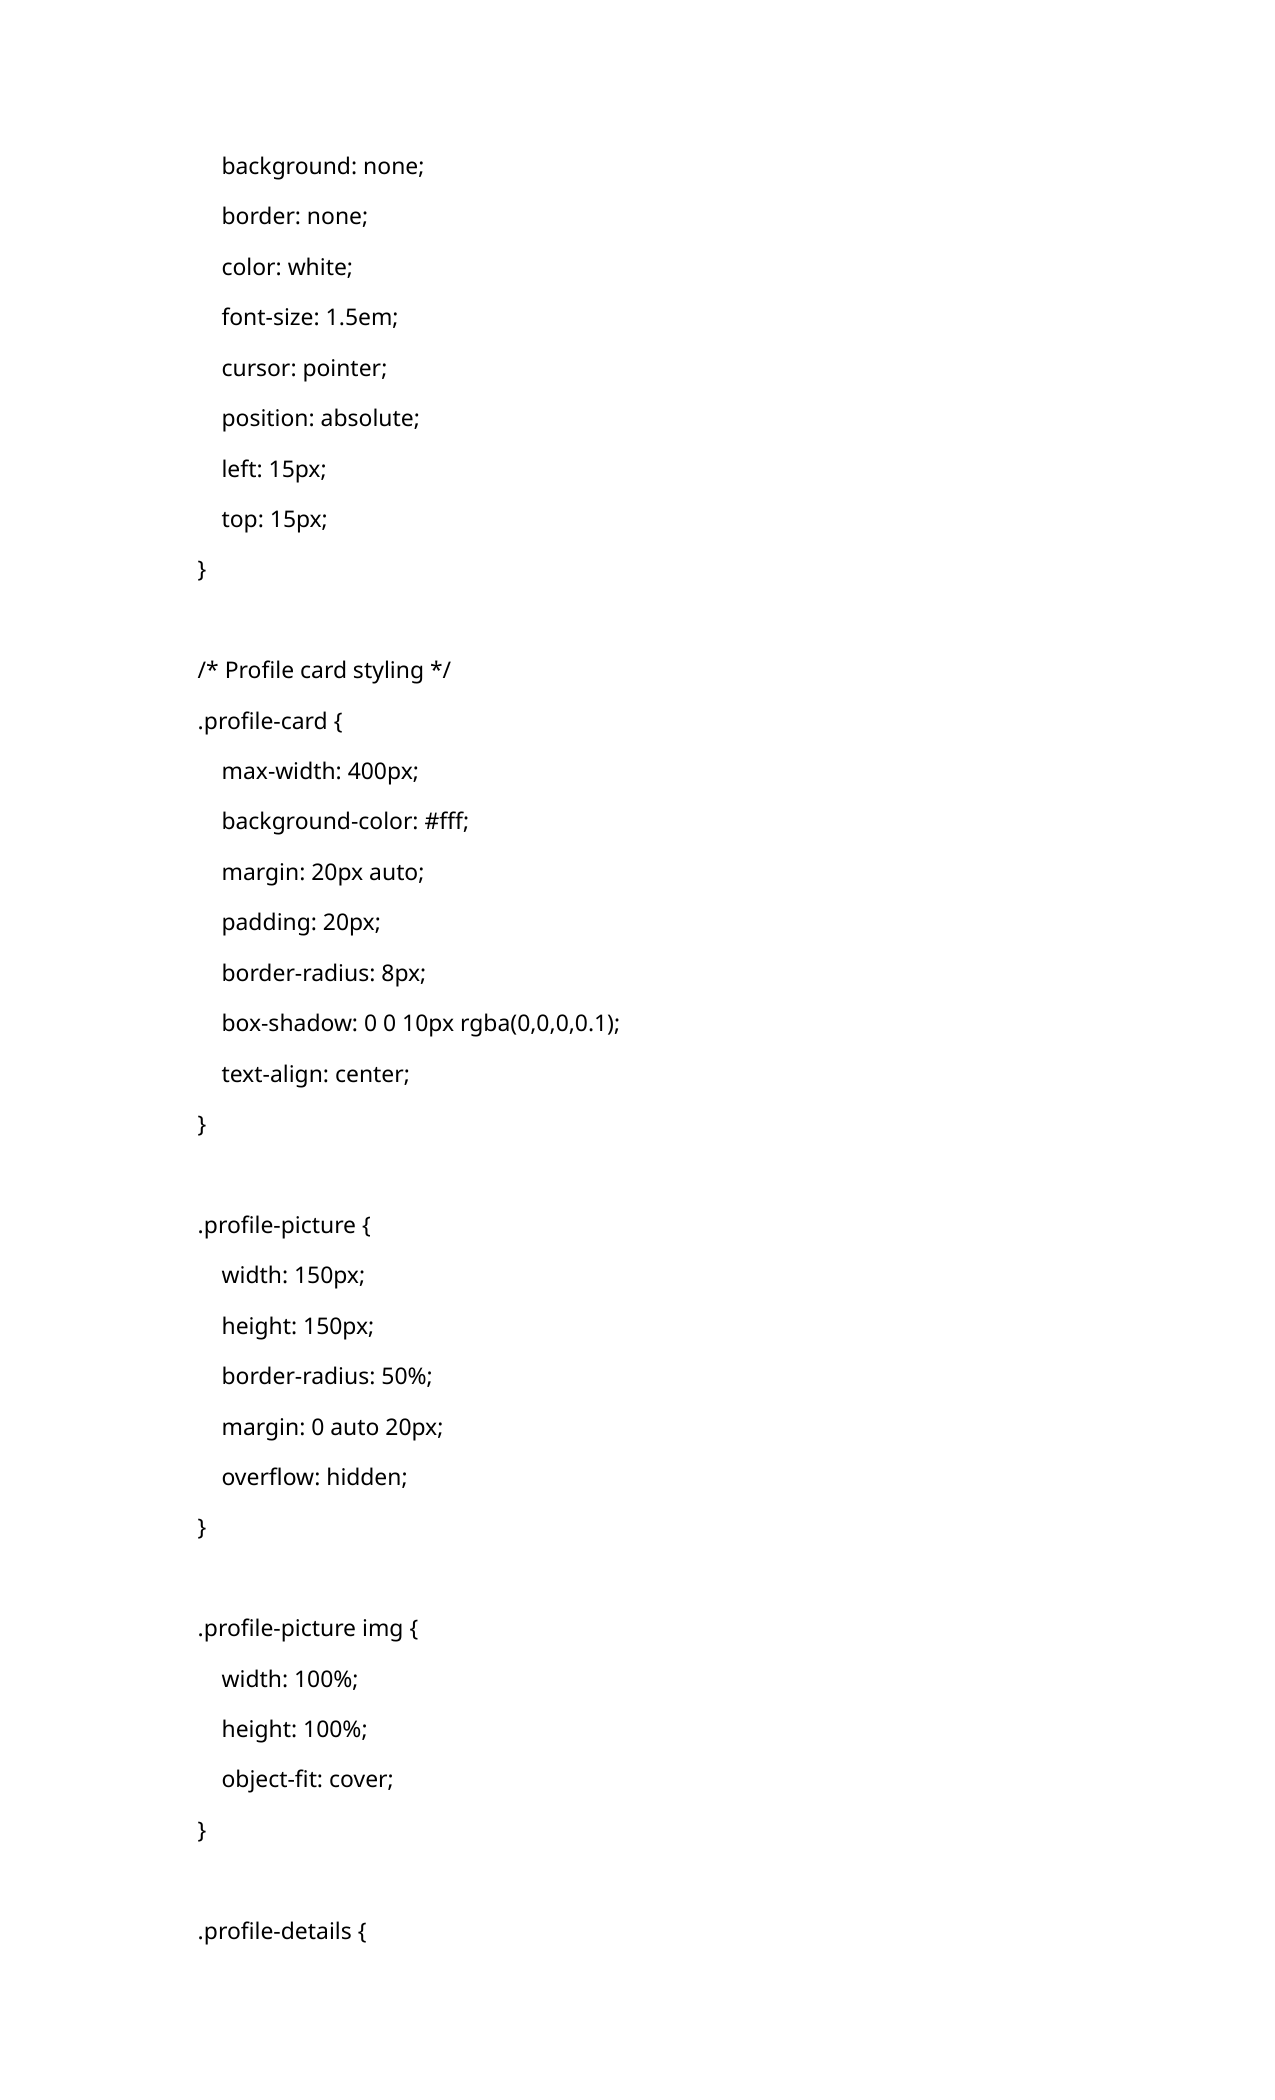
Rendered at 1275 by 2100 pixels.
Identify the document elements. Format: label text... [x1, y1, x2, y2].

text height: 100%; [150, 1713, 1125, 1744]
text /* Profile card styling */ [150, 654, 1125, 685]
text top: 15px; [150, 503, 1125, 534]
text object-fit: cover; [150, 1763, 1125, 1794]
text margin: 20px auto; [150, 856, 1125, 887]
text padding: 20px; [150, 906, 1125, 937]
text font-size: 1.5em; [150, 301, 1125, 332]
text background-color: #fff; [150, 805, 1125, 837]
text position: absolute; [150, 402, 1125, 433]
text height: 150px; [150, 1309, 1125, 1341]
text } [150, 553, 1125, 584]
text width: 150px; [150, 1259, 1125, 1290]
text left: 15px; [150, 452, 1125, 484]
text border-radius: 50%; [150, 1360, 1125, 1391]
text border-radius: 8px; [150, 957, 1125, 988]
text background: none; [150, 150, 1125, 181]
text text-align: center; [150, 1057, 1125, 1089]
text .profile-card { [150, 704, 1125, 736]
text margin: 0 auto 20px; [150, 1410, 1125, 1442]
text .profile-details { [150, 1914, 1125, 1946]
text border: none; [150, 200, 1125, 232]
text max-width: 400px; [150, 755, 1125, 786]
text } [150, 1814, 1125, 1845]
text width: 100%; [150, 1662, 1125, 1694]
text } [150, 1511, 1125, 1542]
text .profile-picture img { [150, 1612, 1125, 1643]
text overflow: hidden; [150, 1461, 1125, 1492]
text .profile-picture { [150, 1209, 1125, 1240]
text color: white; [150, 251, 1125, 282]
text cursor: pointer; [150, 352, 1125, 383]
text } [150, 1108, 1125, 1139]
text box-shadow: 0 0 10px rgba(0,0,0,0.1); [150, 1007, 1125, 1038]
